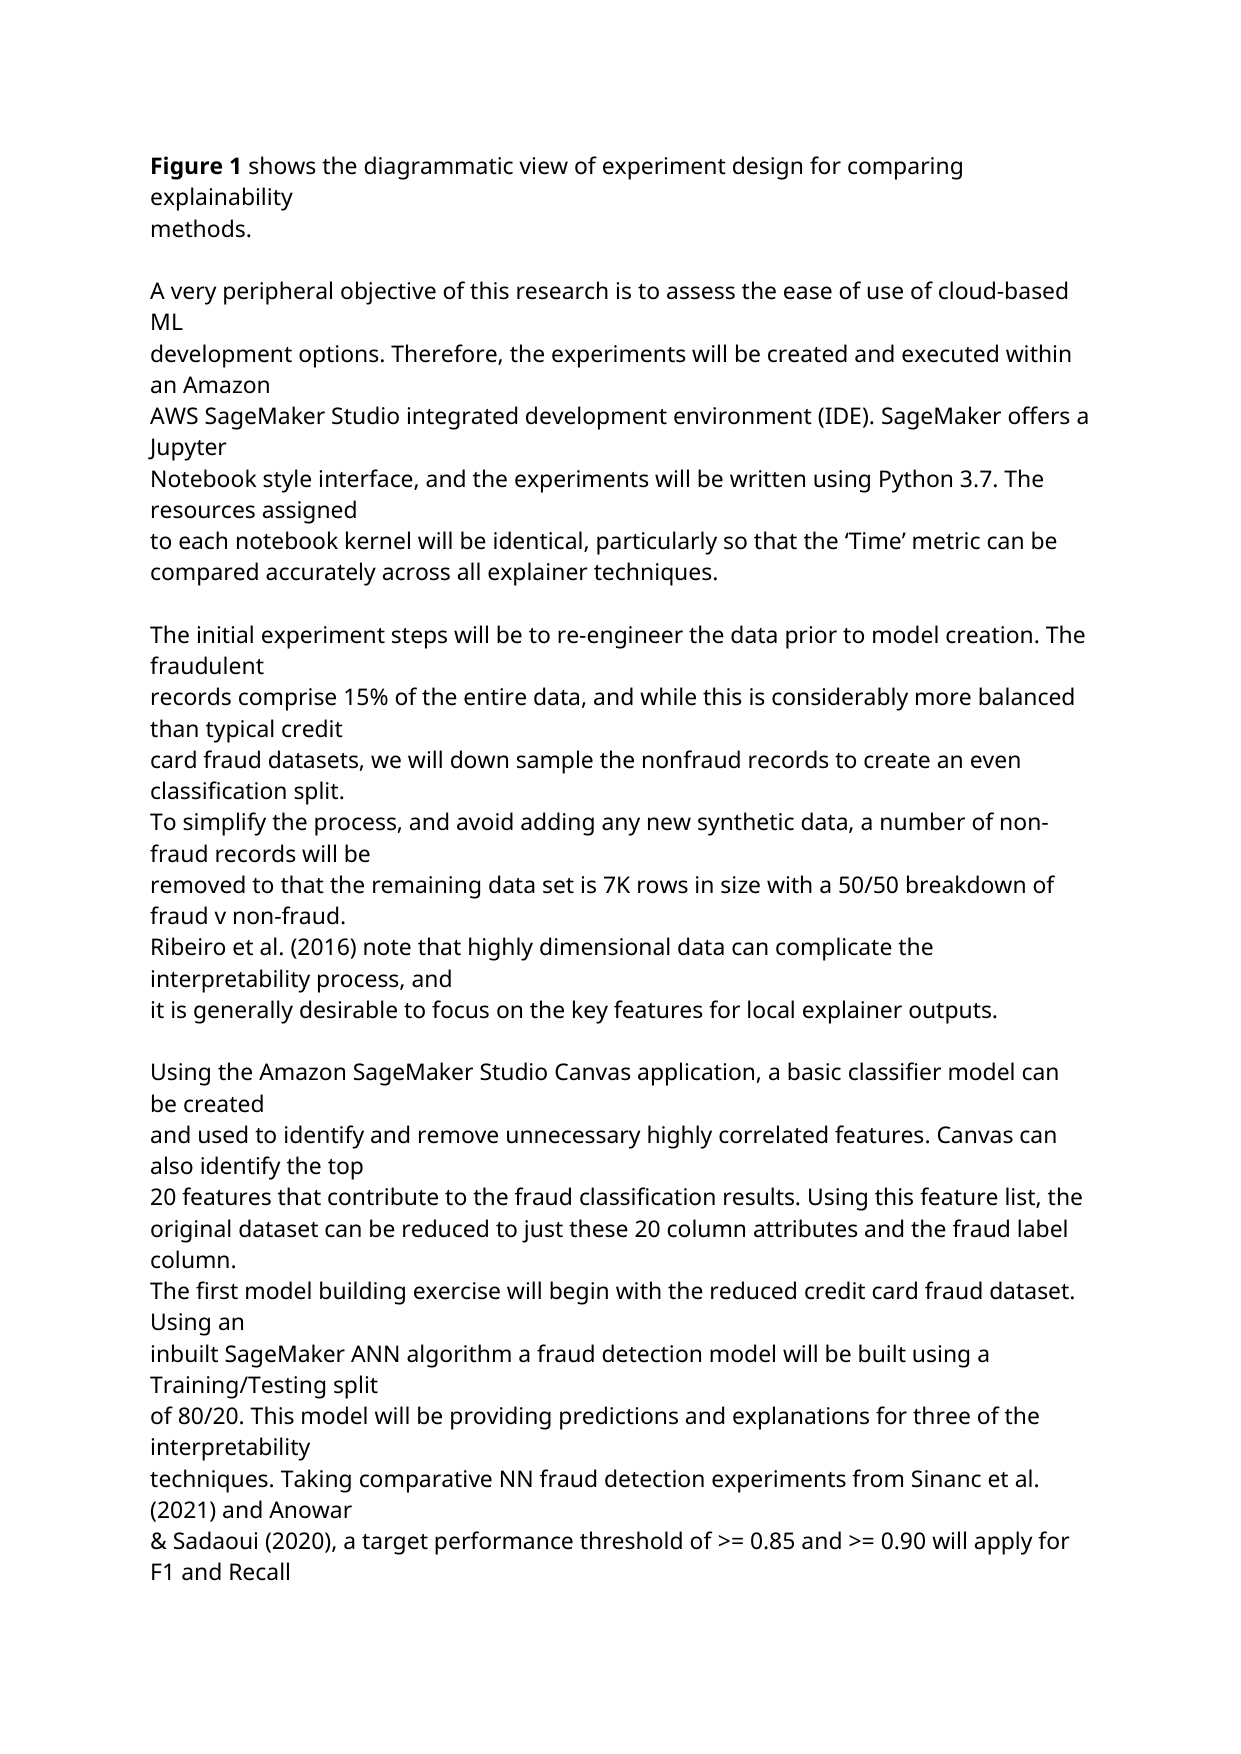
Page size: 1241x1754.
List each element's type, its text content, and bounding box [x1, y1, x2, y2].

text AWS SageMaker Studio integrated development environment (IDE). SageMaker offers a Jupyter [150, 400, 1090, 462]
text removed to that the remaining data set is 7K rows in size with a 50/50 breakdown of fraud v non-fraud. [150, 869, 1090, 931]
text To simplify the process, and avoid adding any new synthetic data, a number of non-fraud records will be [150, 806, 1090, 869]
text and used to identify and remove unnecessary highly correlated features. Canvas can also identify the top [150, 1119, 1090, 1181]
text The initial experiment steps will be to re-engineer the data prior to model creation. The fraudulent [150, 619, 1090, 681]
text The first model building exercise will begin with the reduced credit card fraud dataset. Using an [150, 1275, 1090, 1337]
text Figure 1 shows the diagrammatic view of experiment design for comparing explainability [150, 150, 1090, 212]
text methods. [150, 212, 1090, 244]
text A very peripheral objective of this research is to assess the ease of use of cloud-based ML [150, 275, 1090, 337]
text & Sadaoui (2020), a target performance threshold of >= 0.85 and >= 0.90 will apply for F1 and Recall [150, 1525, 1090, 1587]
text of 80/20. This model will be providing predictions and explanations for three of the interpretability [150, 1400, 1090, 1462]
text Using the Amazon SageMaker Studio Canvas application, a basic classifier model can be created [150, 1056, 1090, 1119]
text card fraud datasets, we will down sample the nonfraud records to create an even classification split. [150, 744, 1090, 806]
text development options. Therefore, the experiments will be created and executed within an Amazon [150, 337, 1090, 400]
text it is generally desirable to focus on the key features for local explainer outputs. [150, 994, 1090, 1025]
text Ribeiro et al. (2016) note that highly dimensional data can complicate the interpretability process, and [150, 931, 1090, 994]
text compared accurately across all explainer techniques. [150, 556, 1090, 587]
text records comprise 15% of the entire data, and while this is considerably more balanced than typical credit [150, 681, 1090, 744]
text original dataset can be reduced to just these 20 column attributes and the fraud label column. [150, 1212, 1090, 1275]
text 20 features that contribute to the fraud classification results. Using this feature list, the [150, 1181, 1090, 1212]
text to each notebook kernel will be identical, particularly so that the ‘Time’ metric can be [150, 525, 1090, 556]
text Notebook style interface, and the experiments will be written using Python 3.7. The resources assigned [150, 462, 1090, 525]
text techniques. Taking comparative NN fraud detection experiments from Sinanc et al. (2021) and Anowar [150, 1462, 1090, 1525]
text inbuilt SageMaker ANN algorithm a fraud detection model will be built using a Training/Testing split [150, 1337, 1090, 1400]
